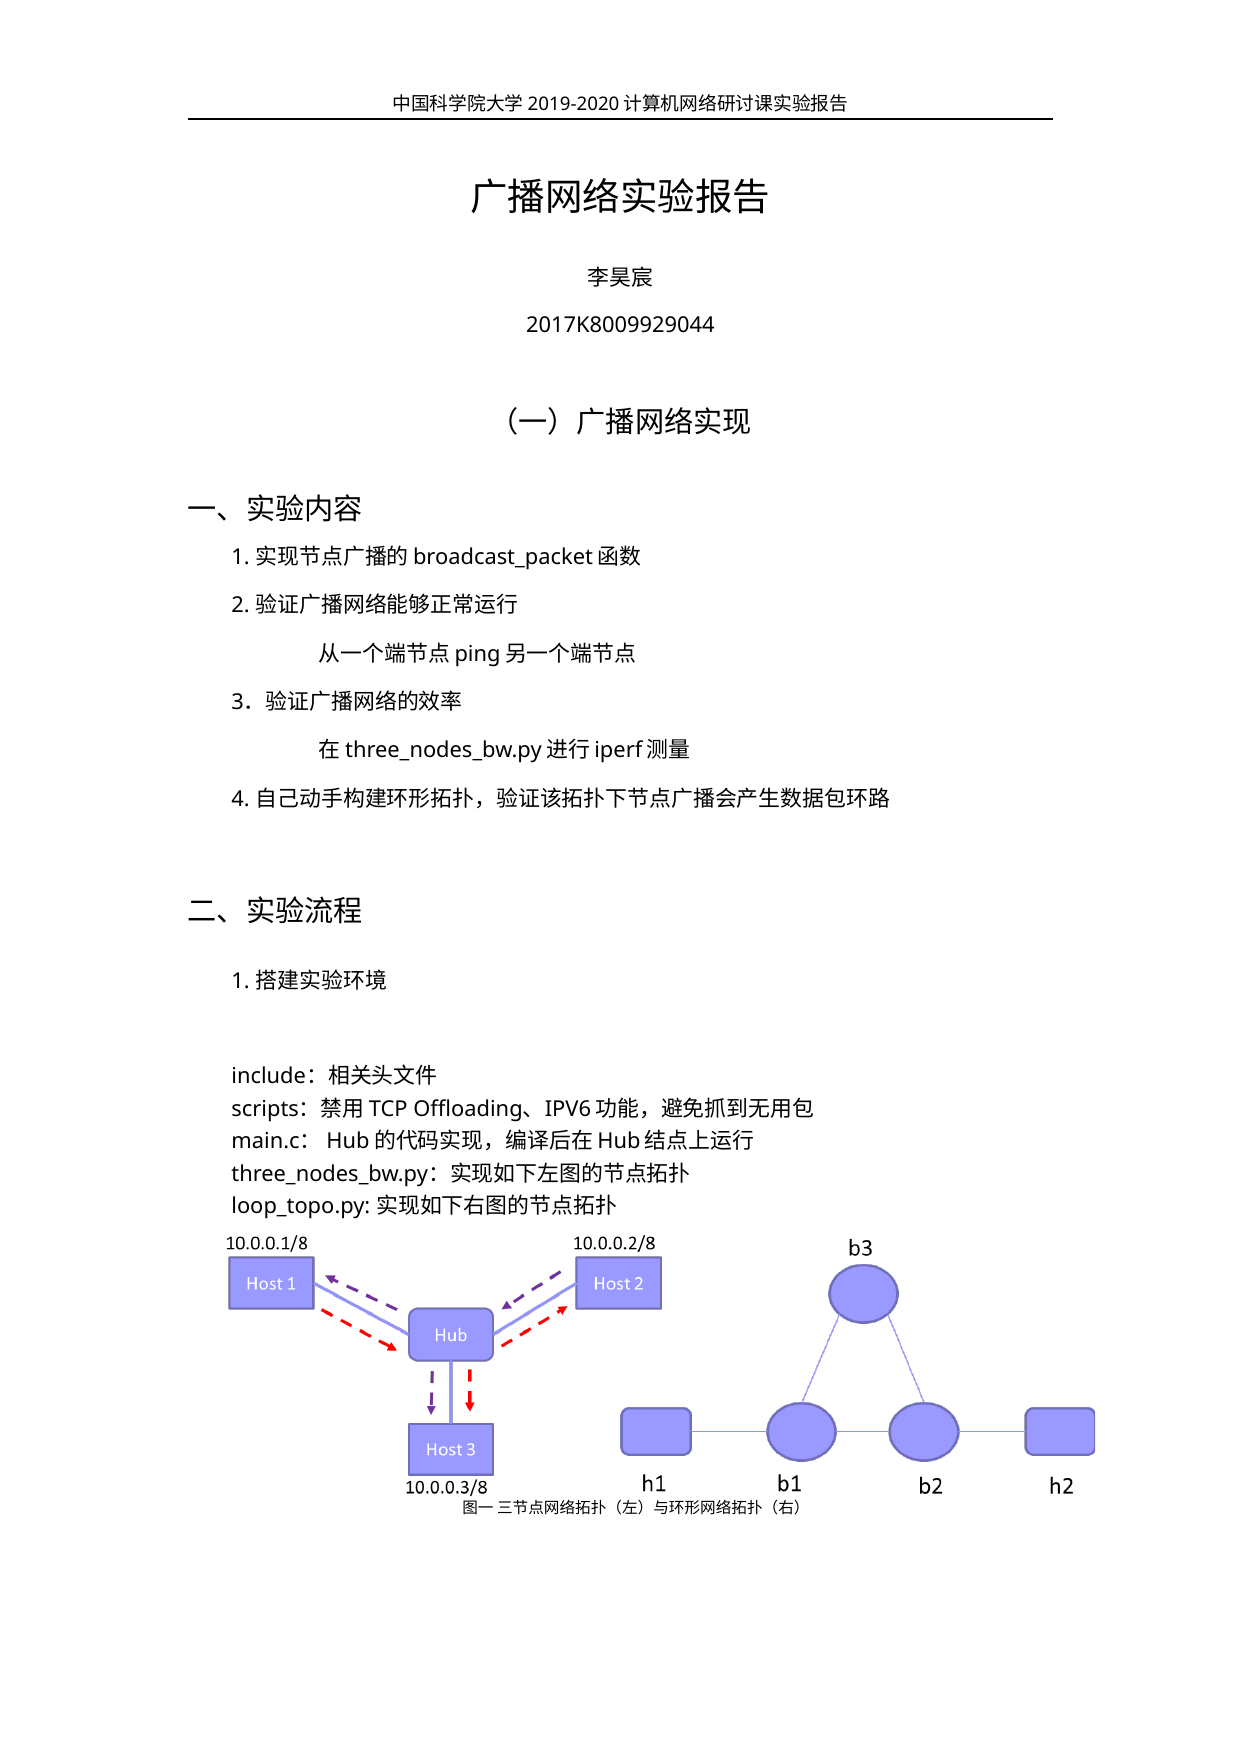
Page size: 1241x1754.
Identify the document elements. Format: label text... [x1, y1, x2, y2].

picture [213, 1224, 1096, 1515]
text 广播网络实验报告 [187, 162, 1053, 227]
text three_nodes_bw.py：实现如下左图的节点拓扑 [187, 1156, 1053, 1188]
text main.c： Hub的代码实现，编译后在Hub结点上运行 [187, 1123, 1053, 1156]
text include：相关头文件 [187, 1058, 1053, 1091]
text 1. 实现节点广播的broadcast_packet函数 [187, 539, 1053, 571]
text 一、实验内容 [187, 474, 1053, 539]
text 1. 搭建实验环境 [187, 962, 1053, 995]
text 2017K8009929044 [187, 308, 1053, 340]
text （一）广播网络实现 [187, 388, 1053, 453]
text 4. 自己动手构建环形拓扑，验证该拓扑下节点广播会产生数据包环路 [187, 781, 1053, 813]
text 二、实验流程 [187, 876, 1053, 941]
text 2. 验证广播网络能够正常运行 [187, 587, 1053, 620]
text loop_topo.py: 实现如下右图的节点拓扑 [187, 1188, 1053, 1221]
text 在three_nodes_bw.py进行iperf测量 [187, 732, 1053, 765]
text scripts：禁用TCP Offloading、IPV6功能，避免抓到无用包 [187, 1091, 1053, 1123]
text 李昊宸 [187, 259, 1053, 292]
text 3．验证广播网络的效率 [187, 684, 1053, 716]
text 从一个端节点ping另一个端节点 [187, 636, 1053, 668]
text 图一 三节点网络拓扑（左）与环形网络拓扑（右） [187, 1490, 1053, 1523]
